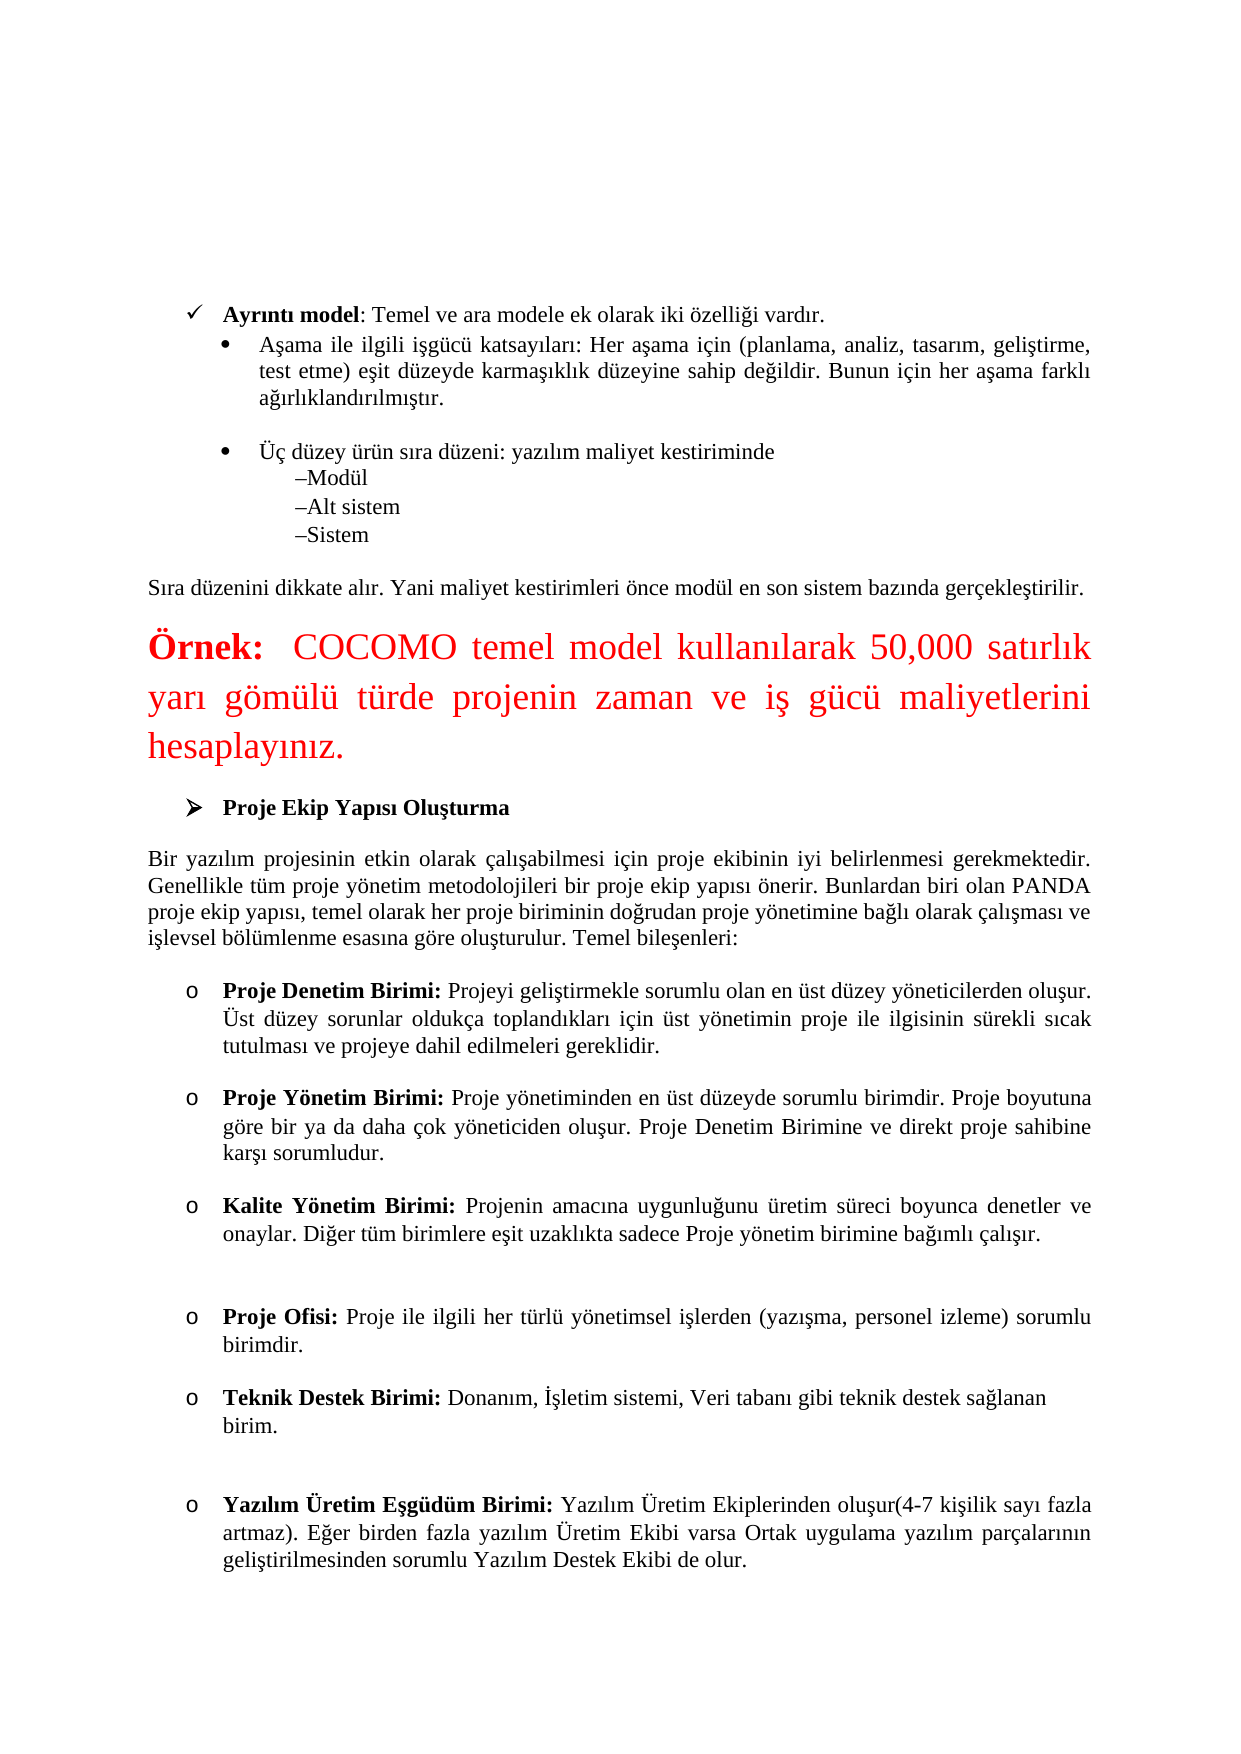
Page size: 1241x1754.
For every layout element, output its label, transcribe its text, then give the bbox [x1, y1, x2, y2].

list Proje Ekip Yapısı Oluşturma [185, 794, 1093, 821]
list Teknik Destek Birimi: Donanım, İşletim sistemi, Veri tabanı gibi teknik destek sağlanan birim. [185, 1384, 1093, 1438]
list Proje Ofisi: Proje ile ilgili her türlü yönetimsel işlerden (yazışma, personel izleme) sorumlu birimdir. [185, 1303, 1093, 1357]
list Ayrıntı model: Temel ve ara modele ek olarak iki özelliği vardır. [185, 301, 1093, 327]
list Aşama ile ilgili işgücü katsayıları: Her aşama için (planlama, analiz, tasarım, geliştirme, test etme) eşit düzeyde karmaşıklık düzeyine sahip değildir. Bunun için her aşama farklı ağırlıklandırılmıştır. [221, 331, 1093, 410]
list Proje Denetim Birimi: Projeyi geliştirmekle sorumlu olan en üst düzey yöneticilerden oluşur. Üst düzey sorunlar oldukça toplandıkları için üst yönetimin proje ile ilgisinin sürekli sıcak tutulması ve projeye dahil edilmeleri gereklidir. [185, 977, 1093, 1058]
list Proje Yönetim Birimi: Proje yönetiminden en üst düzeyde sorumlu birimdir. Proje boyutuna göre bir ya da daha çok yöneticiden oluşur. Proje Denetim Birimine ve direkt proje sahibine karşı sorumludur. [185, 1084, 1093, 1165]
text –Alt sistem [295, 493, 1093, 519]
list Yazılım Üretim Eşgüdüm Birimi: Yazılım Üretim Ekiplerinden oluşur(4-7 kişilik sayı fazla artmaz). Eğer birden fazla yazılım Üretim Ekibi varsa Ortak uygulama yazılım parçalarının geliştirilmesinden sorumlu Yazılım Destek Ekibi de olur. [185, 1491, 1093, 1572]
list Üç düzey ürün sıra düzeni: yazılım maliyet kestiriminde [221, 438, 1093, 464]
text –Sistem [221, 521, 1093, 547]
text –Modül [221, 464, 1093, 491]
text Örnek: COCOMO temel model kullanılarak 50,000 satırlık yarı gömülü türde projenin zaman ve iş gücü maliyetlerini hesaplayınız. [148, 625, 1093, 767]
text Sıra düzenini dikkate alır. Yani maliyet kestirimleri önce modül en son sistem bazında gerçekleştirilir. [148, 574, 1093, 600]
text Bir yazılım projesinin etkin olarak çalışabilmesi için proje ekibinin iyi belirlenmesi gerekmektedir. Genellikle tüm proje yönetim metodolojileri bir proje ekip yapısı önerir. Bunlardan biri olan PANDA proje ekip yapısı, temel olarak her proje biriminin doğrudan proje yönetimine bağlı olarak çalışması ve işlevsel bölümlenme esasına göre oluşturulur. Temel bileşenleri: [148, 845, 1093, 951]
list Kalite Yönetim Birimi: Projenin amacına uygunluğunu üretim süreci boyunca denetler ve onaylar. Diğer tüm birimlere eşit uzaklıkta sadece Proje yönetim birimine bağımlı çalışır. [185, 1192, 1093, 1246]
